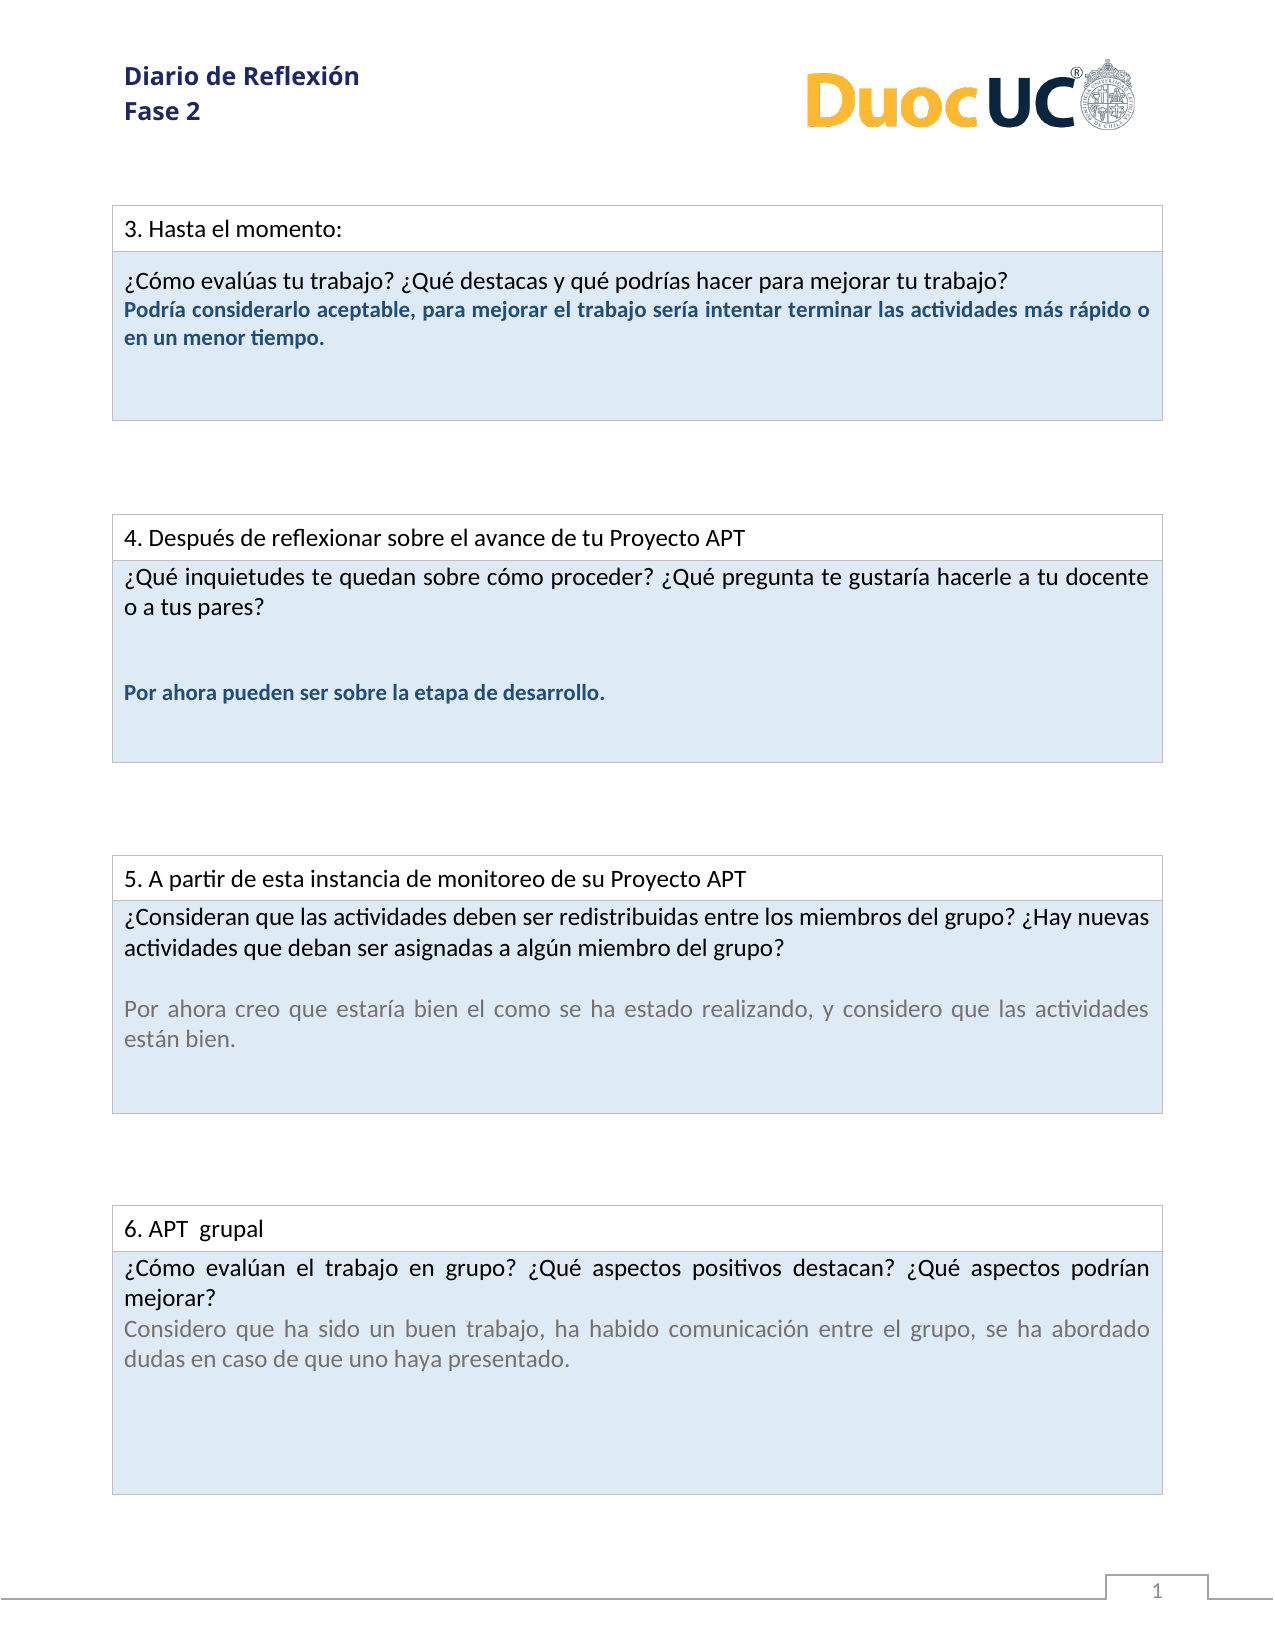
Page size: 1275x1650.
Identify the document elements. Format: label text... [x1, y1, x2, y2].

picture [807, 59, 1135, 130]
table_header 6. APT grupal [113, 1206, 1162, 1251]
table_cell ¿Consideran que las actividades deben ser redistribuidas entre los miembros del grupo? ¿Hay nuevas actividades que deban ser asignadas a algún miembro del grupo? Por ahora creo que estaría bien el como se ha estado realizando, y considero que las actividades están bien. [113, 901, 1162, 1113]
table_header 4. Después de reflexionar sobre el avance de tu Proyecto APT [113, 515, 1162, 560]
table_cell ¿Qué inquietudes te quedan sobre cómo proceder? ¿Qué pregunta te gustaría hacerle a tu docente o a tus pares? Por ahora pueden ser sobre la etapa de desarrollo. [113, 561, 1162, 762]
table_header 3. Hasta el momento: [113, 206, 1162, 251]
table_cell ¿Cómo evalúan el trabajo en grupo? ¿Qué aspectos positivos destacan? ¿Qué aspectos podrían mejorar? Considero que ha sido un buen trabajo, ha habido comunicación entre el grupo, se ha abordado dudas en caso de que uno haya presentado. [113, 1252, 1162, 1494]
table_header 5. A partir de esta instancia de monitoreo de su Proyecto APT [113, 856, 1162, 900]
table_cell ¿Cómo evalúas tu trabajo? ¿Qué destacas y qué podrías hacer para mejorar tu trabajo? Podría considerarlo aceptable, para mejorar el trabajo sería intentar terminar las actividades más rápido o en un menor tiempo. [113, 252, 1162, 420]
